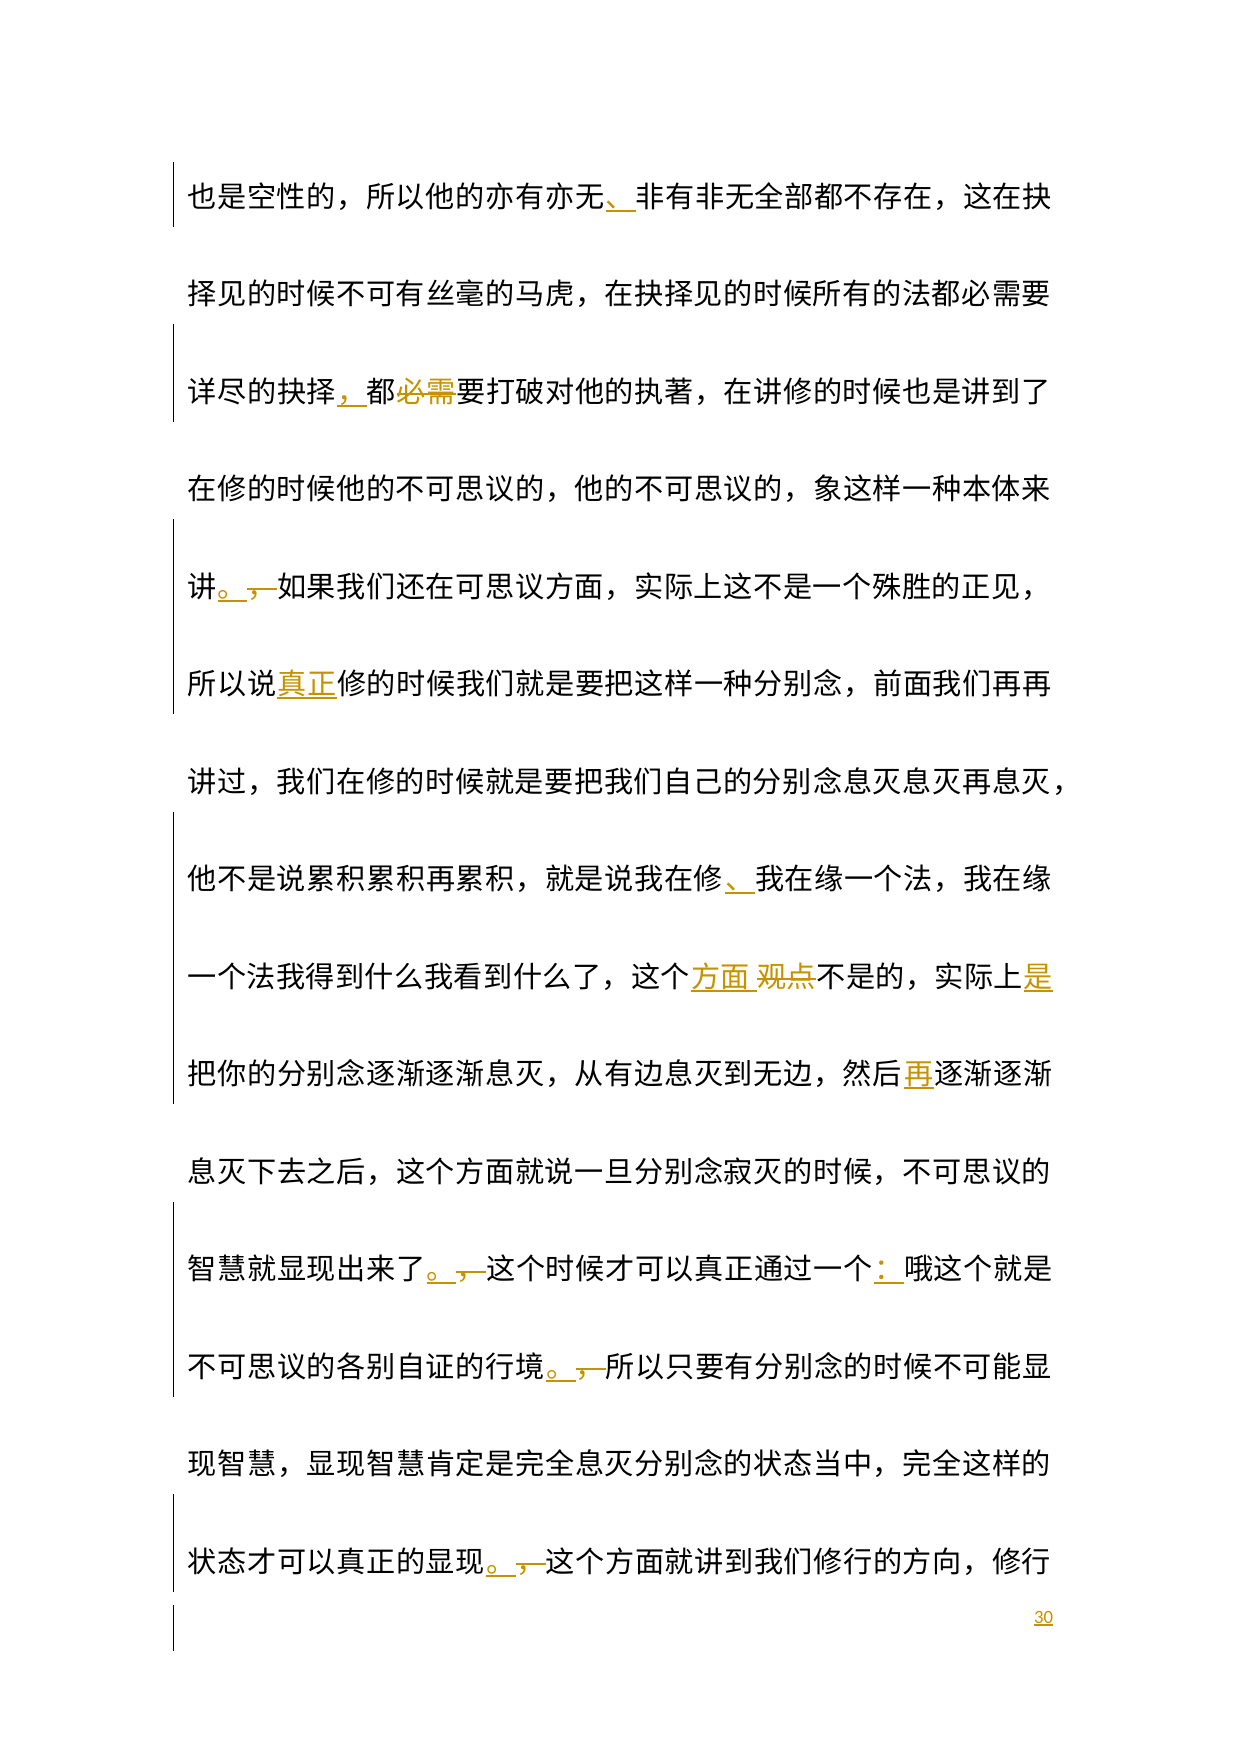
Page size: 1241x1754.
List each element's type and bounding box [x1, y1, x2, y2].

text [187, 162, 1053, 1592]
